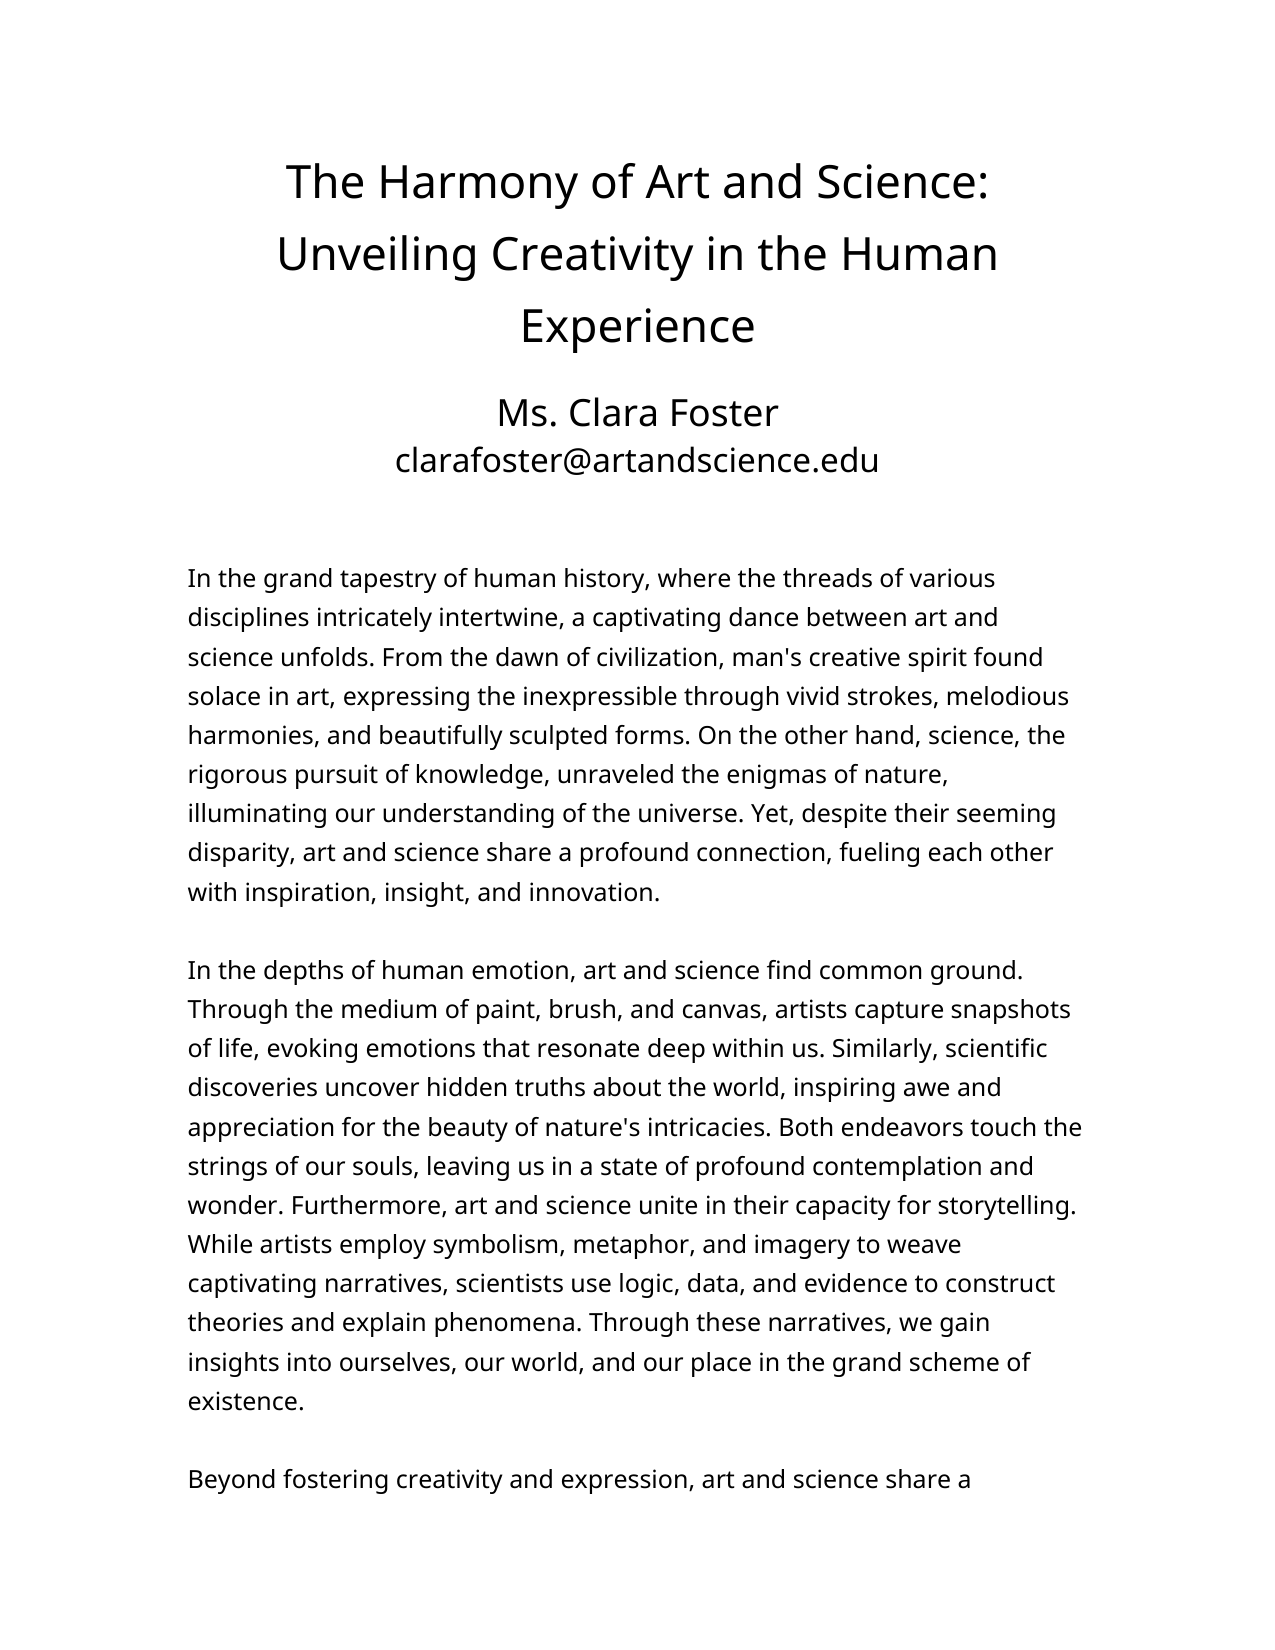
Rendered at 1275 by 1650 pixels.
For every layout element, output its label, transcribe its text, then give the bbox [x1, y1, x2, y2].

text The Harmony of Art and Science: Unveiling Creativity in the Human Experience [187, 150, 1087, 356]
text Ms. Clara Foster [187, 386, 1087, 437]
text clarafoster@artandscience.edu [187, 437, 1087, 482]
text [187, 561, 1087, 1496]
